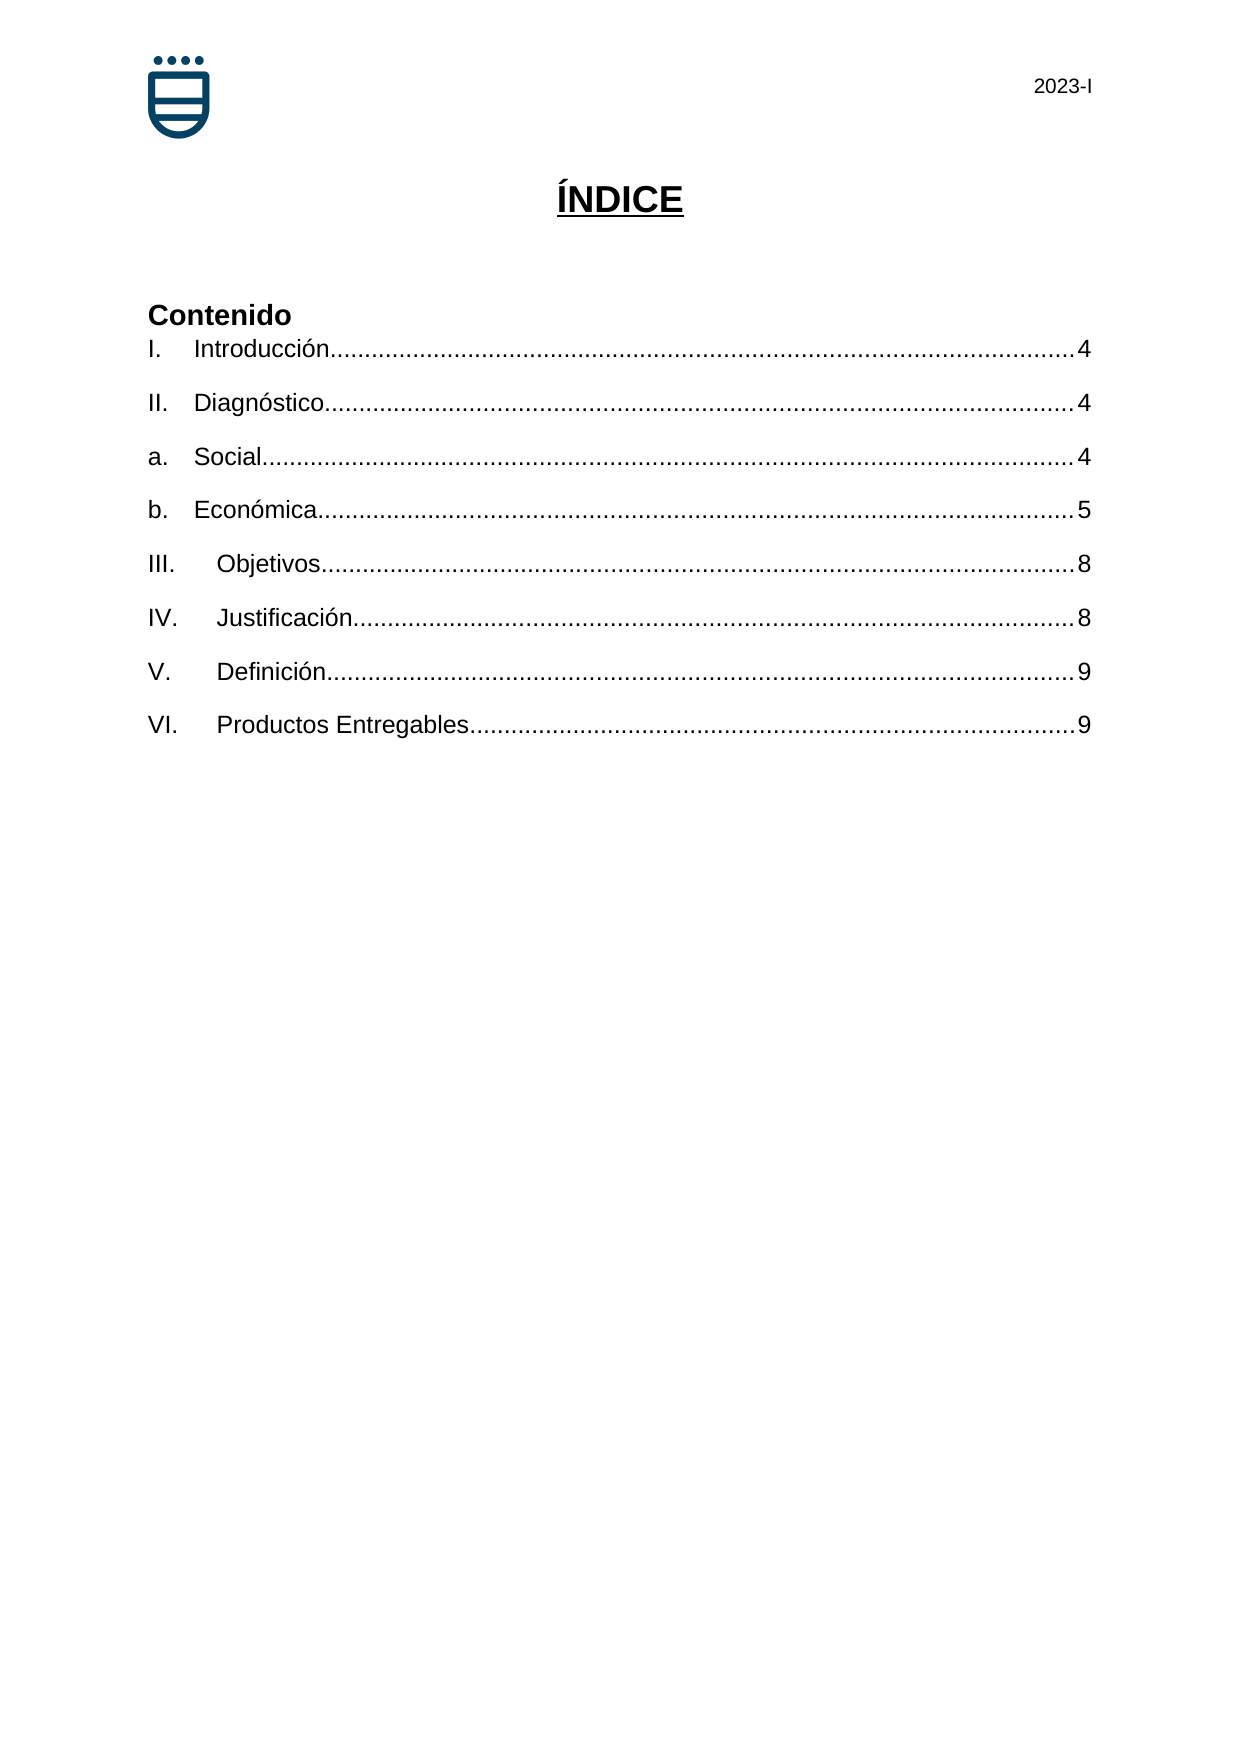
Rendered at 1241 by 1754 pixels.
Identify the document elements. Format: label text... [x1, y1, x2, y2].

text ÍNDICE [148, 177, 1092, 220]
picture [147, 56, 211, 141]
